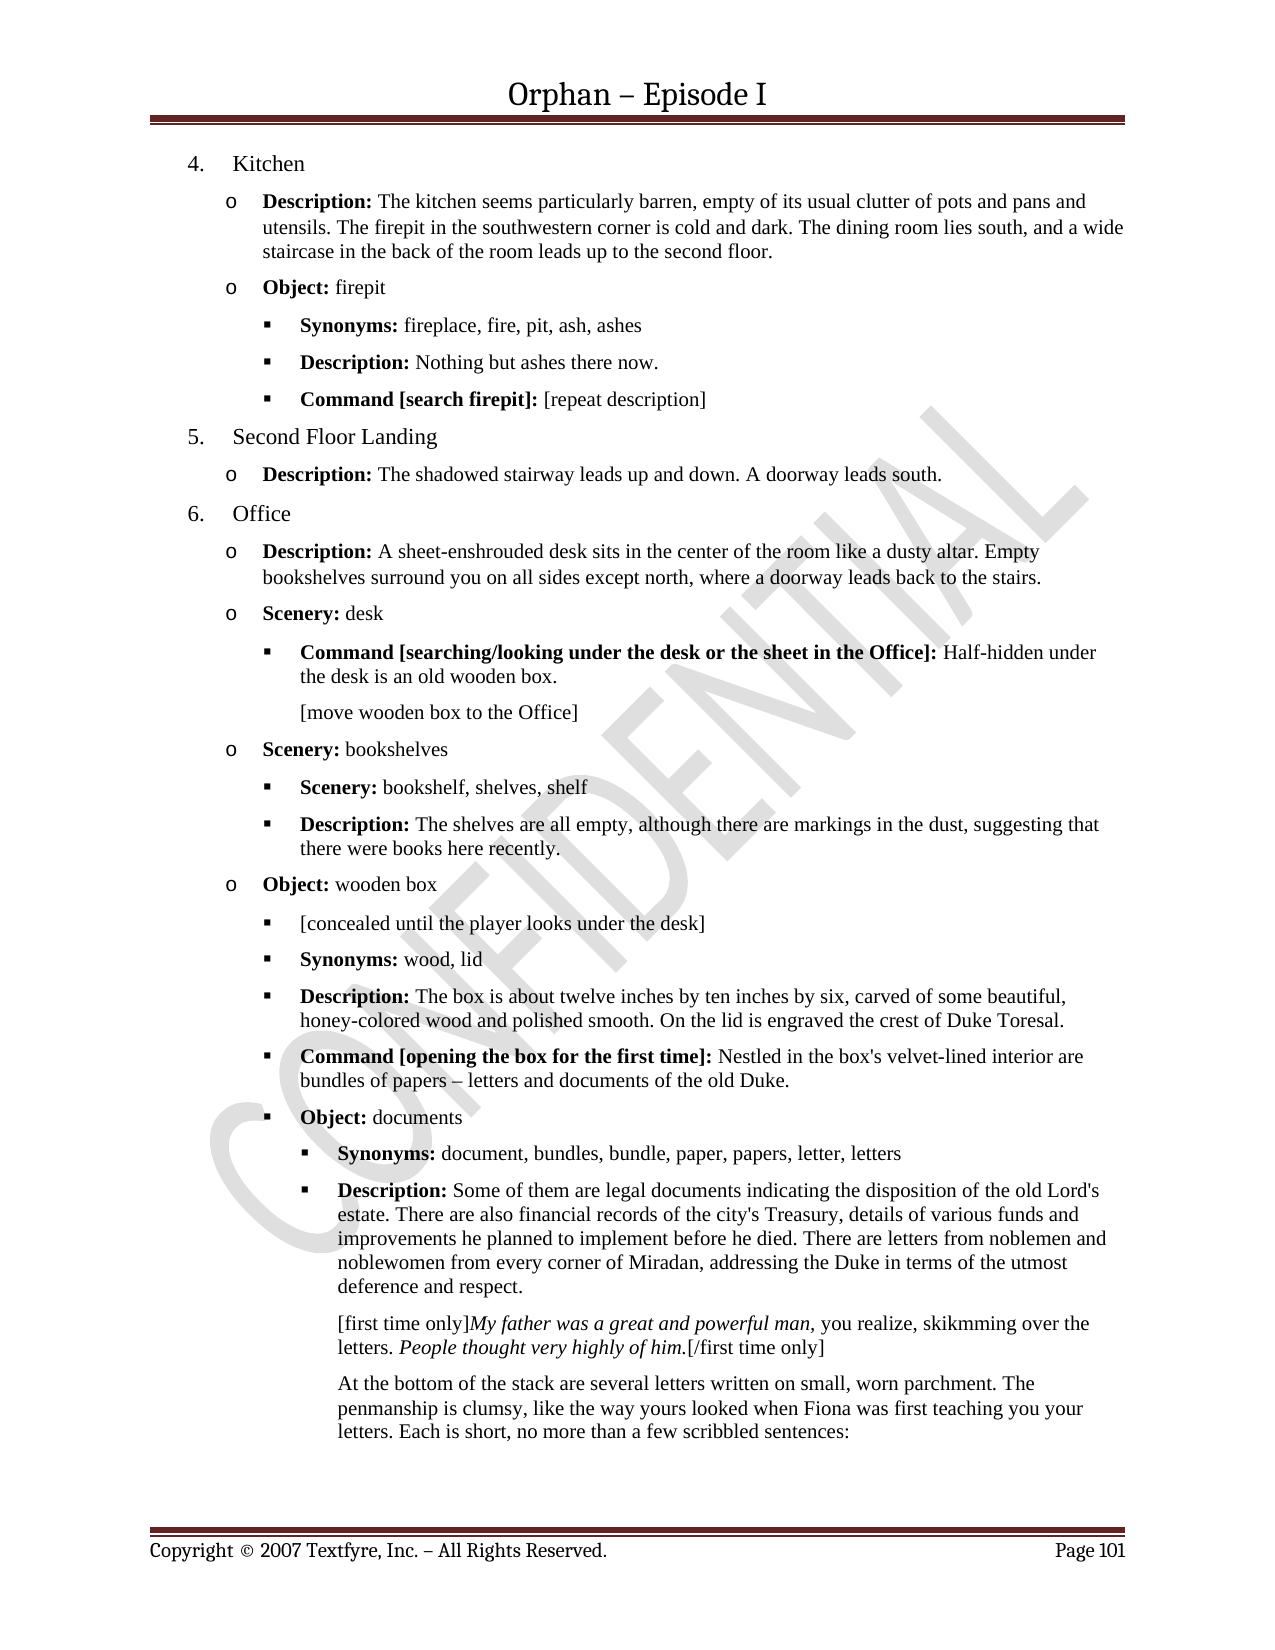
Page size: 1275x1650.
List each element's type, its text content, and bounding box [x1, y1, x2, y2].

list Scenery: desk [225, 601, 1125, 627]
text [move wooden box to the Office] [300, 700, 1125, 724]
text At the bottom of the stack are several letters written on small, worn parchment. The penmanship is clumsy, like the way yours looked when Fiona was first teaching you your letters. Each is short, no more than a few scribbled sentences: [337, 1371, 1125, 1443]
list Command [opening the box for the first time]: Nestled in the box's velvet-lined interior are bundles of papers – letters and documents of the old Duke. [262, 1044, 1125, 1092]
list Description: A sheet-enshrouded desk sits in the center of the room like a dusty altar. Empty bookshelves surround you on all sides except north, where a doorway leads back to the stairs. [225, 539, 1125, 589]
list Synonyms: document, bundles, bundle, paper, papers, letter, letters [300, 1141, 1125, 1165]
list Description: The shelves are all empty, although there are markings in the dust, suggesting that there were books here recently. [262, 812, 1125, 860]
list Description: The kitchen seems particularly barren, empty of its usual clutter of pots and pans and utensils. The firepit in the southwestern corner is cold and dark. The dining room lies south, and a wide staircase in the back of the room leads up to the second floor. [225, 189, 1125, 263]
text [first time only]My father was a great and powerful man, you realize, skikmming over the letters. People thought very highly of him.[/first time only] [337, 1311, 1125, 1359]
list Description: Some of them are legal documents indicating the disposition of the old Lord's estate. There are also financial records of the city's Treasury, details of various funds and improvements he planned to implement before he died. There are letters from noblemen and noblewomen from every corner of Miradan, addressing the Duke in terms of the utmost deference and respect. [300, 1178, 1125, 1298]
list Second Floor Landing [187, 423, 1125, 449]
list Office [187, 500, 1125, 527]
list Command [searching/looking under the desk or the sheet in the Office]: Half-hidden under the desk is an old wooden box. [262, 639, 1125, 688]
list Object: wooden box [225, 872, 1125, 898]
list [concealed until the player looks under the desk] [262, 910, 1125, 934]
list Scenery: bookshelves [225, 737, 1125, 762]
list Description: The box is about twelve inches by ten inches by six, carved of some beautiful, honey-colored wood and polished smooth. On the lid is engraved the crest of Duke Toresal. [262, 983, 1125, 1032]
list Synonyms: wood, lid [262, 947, 1125, 971]
list Object: firepit [225, 275, 1125, 301]
list Synonyms: fireplace, fire, pit, ash, ashes [262, 313, 1125, 337]
list Object: documents [262, 1105, 1125, 1129]
list Description: Nothing but ashes there now. [262, 350, 1125, 374]
list Description: The shadowed stairway leads up and down. A doorway leads south. [225, 462, 1125, 488]
list Scenery: bookshelf, shelves, shelf [262, 775, 1125, 799]
list Kitchen [187, 150, 1125, 176]
list Command [search firepit]: [repeat description] [262, 387, 1125, 411]
